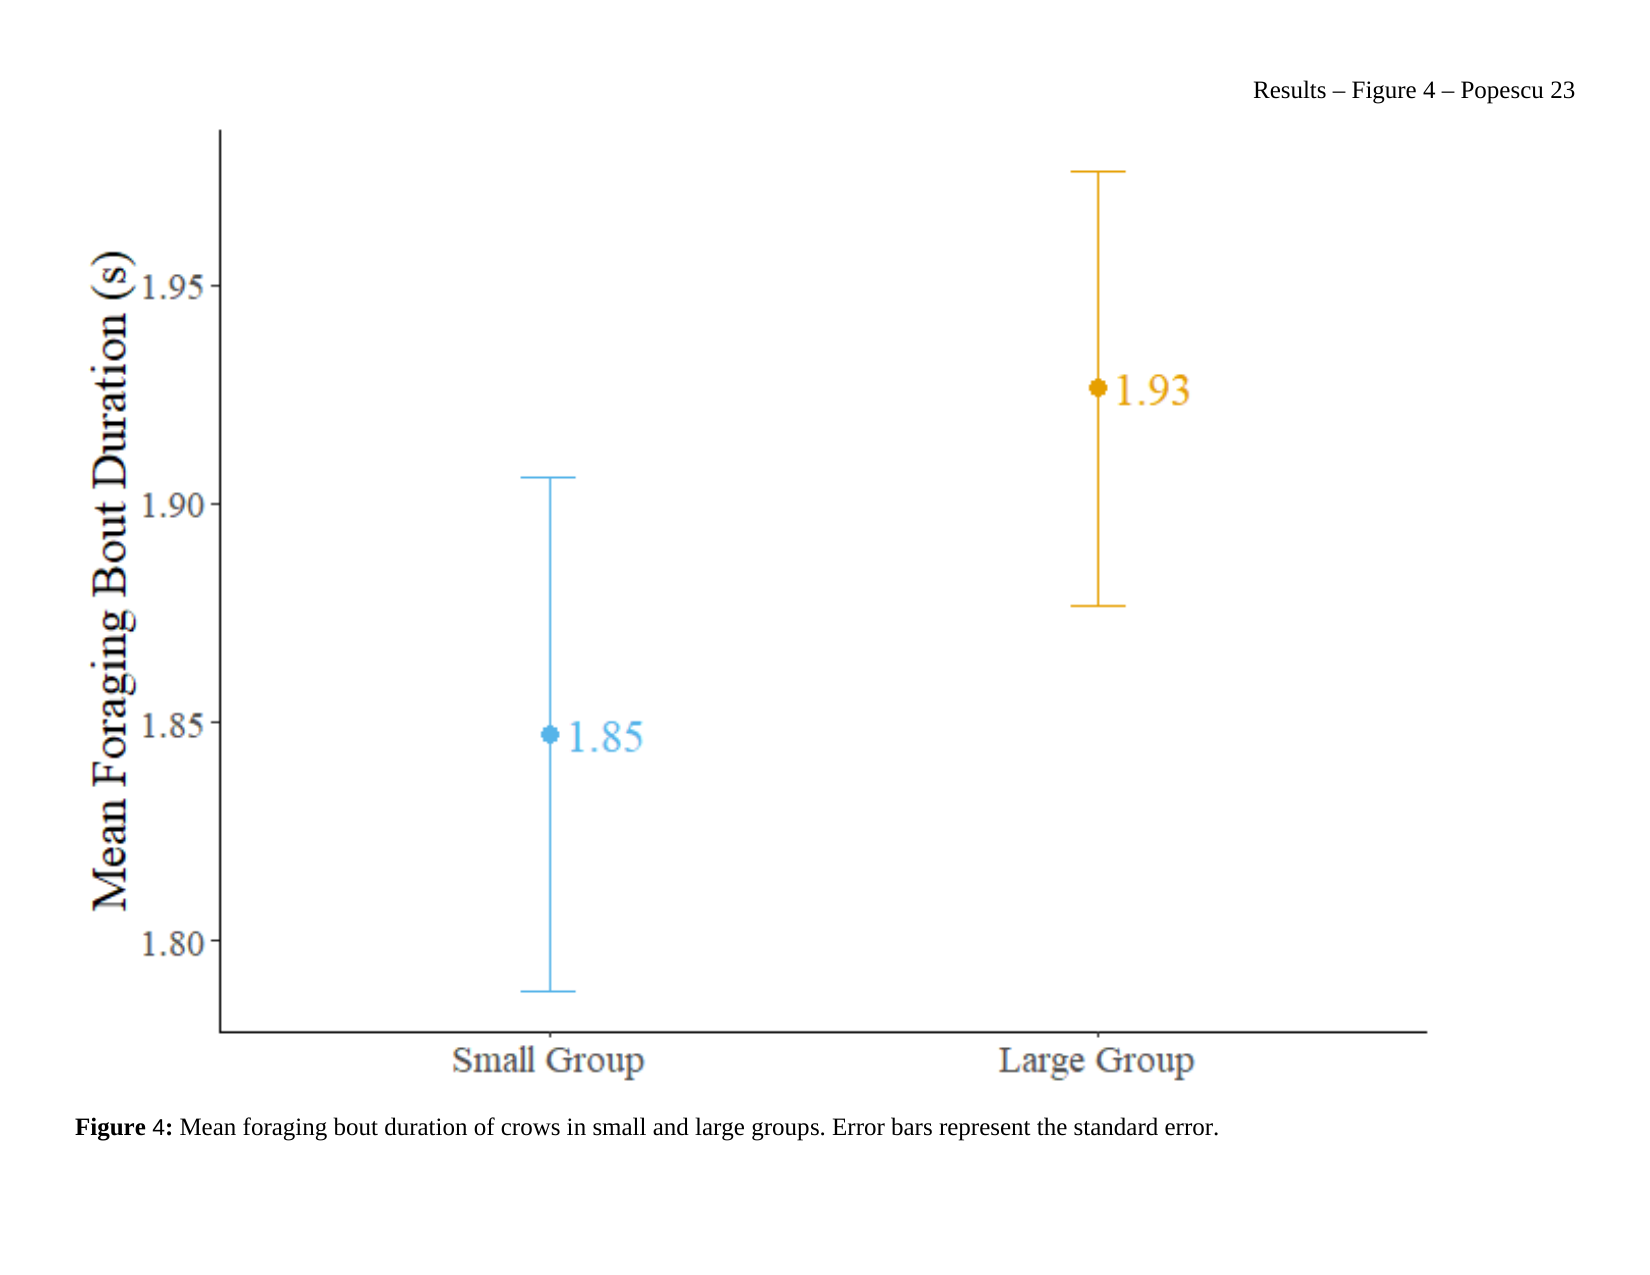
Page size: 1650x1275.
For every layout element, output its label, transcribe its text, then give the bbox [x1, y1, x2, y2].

text Figure 4: Mean foraging bout duration of crows in small and large groups. Error bars represent the standard error. [75, 1112, 1575, 1140]
picture [75, 116, 1444, 1095]
